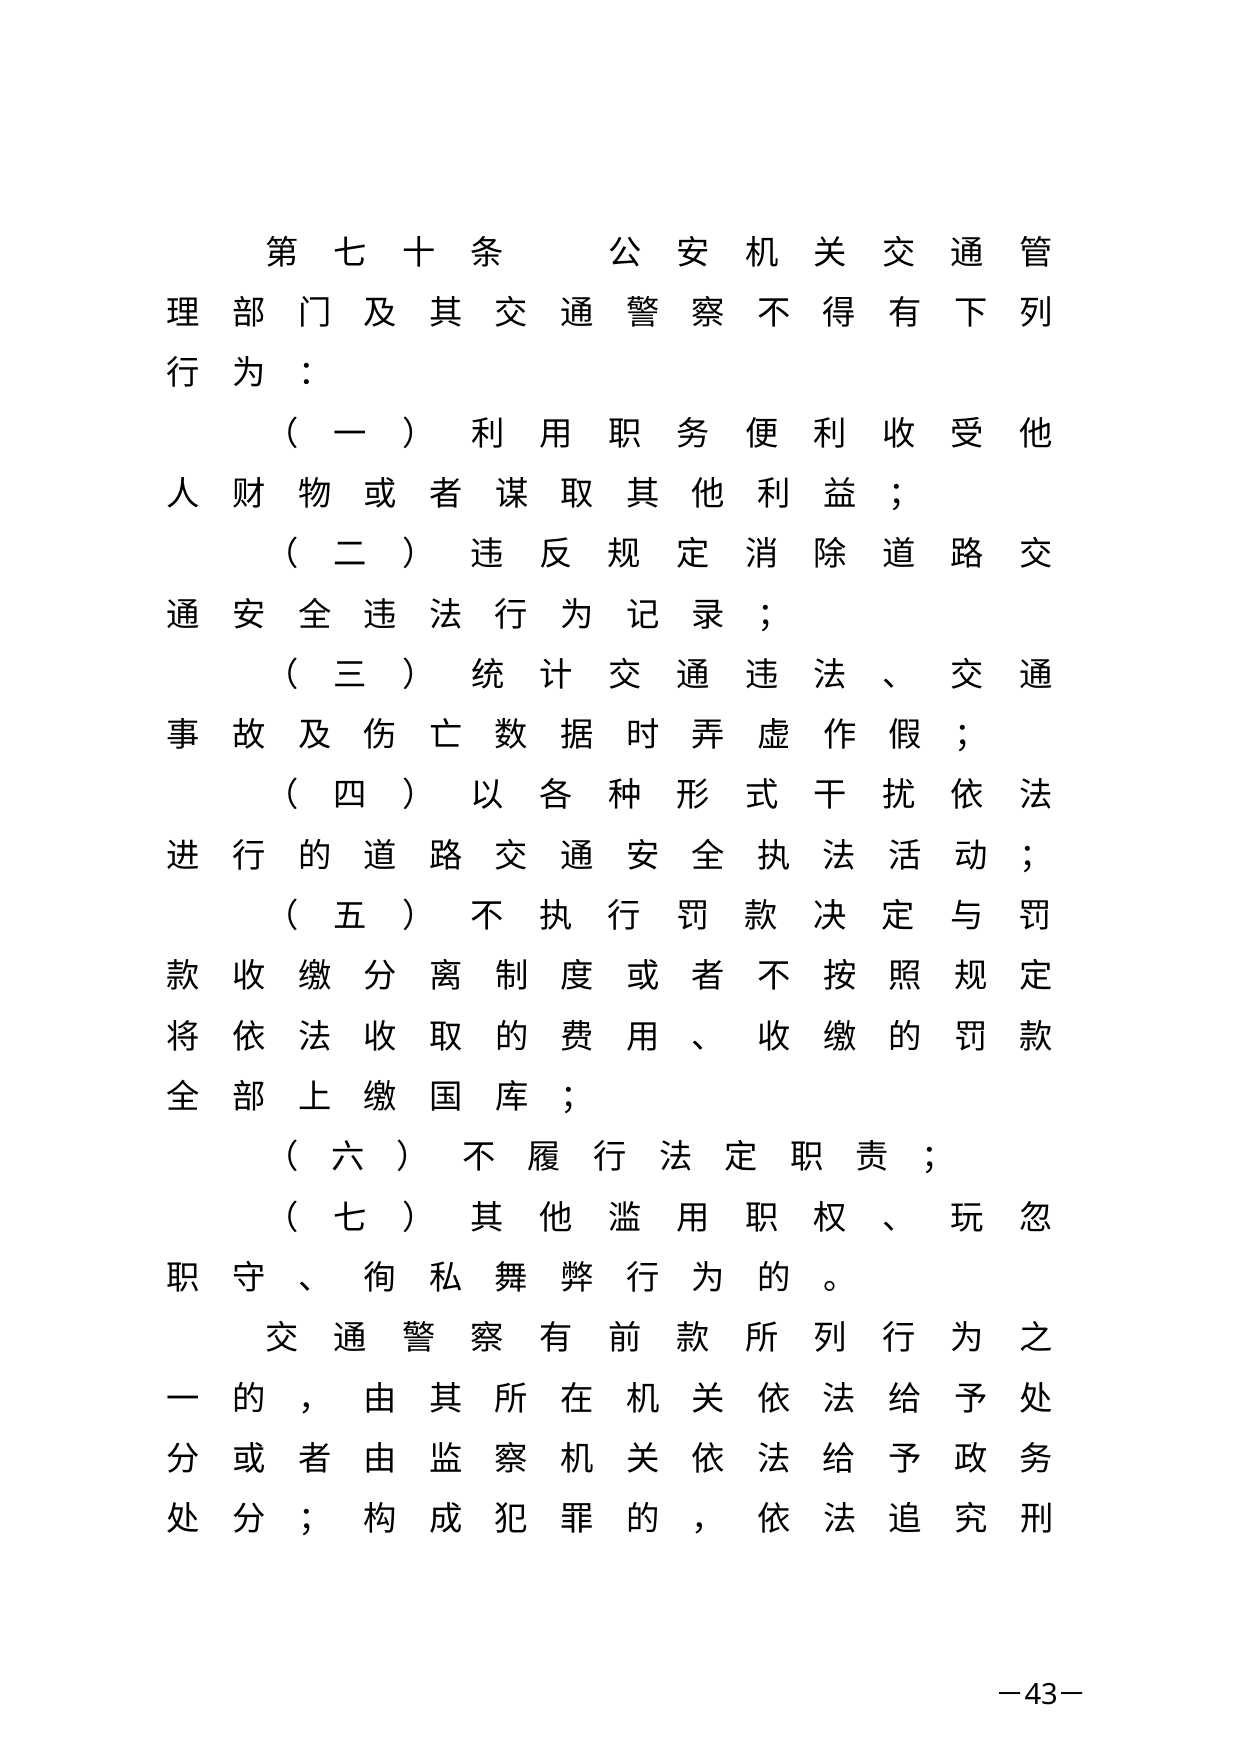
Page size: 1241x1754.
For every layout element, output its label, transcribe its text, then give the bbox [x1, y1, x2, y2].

text （五）不执行罚款决定与罚款收缴分离制度或者不按照规定将依法收取的费用、收缴的罚款全部上缴国库； [167, 883, 1085, 1124]
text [167, 1305, 1085, 1546]
text （一）利用职务便利收受他人财物或者谋取其他利益； [167, 400, 1085, 521]
text （二）违反规定消除道路交通安全违法行为记录； [167, 521, 1085, 642]
text （七）其他滥用职权、玩忽职守、徇私舞弊行为的。 [167, 1184, 1085, 1305]
text 第七十条 公安机关交通管理部门及其交通警察不得有下列行为： [167, 219, 1085, 400]
text （四）以各种形式干扰依法进行的道路交通安全执法活动； [167, 762, 1085, 883]
text （三）统计交通违法、交通事故及伤亡数据时弄虚作假； [167, 642, 1085, 762]
text （六）不履行法定职责； [167, 1124, 1085, 1184]
